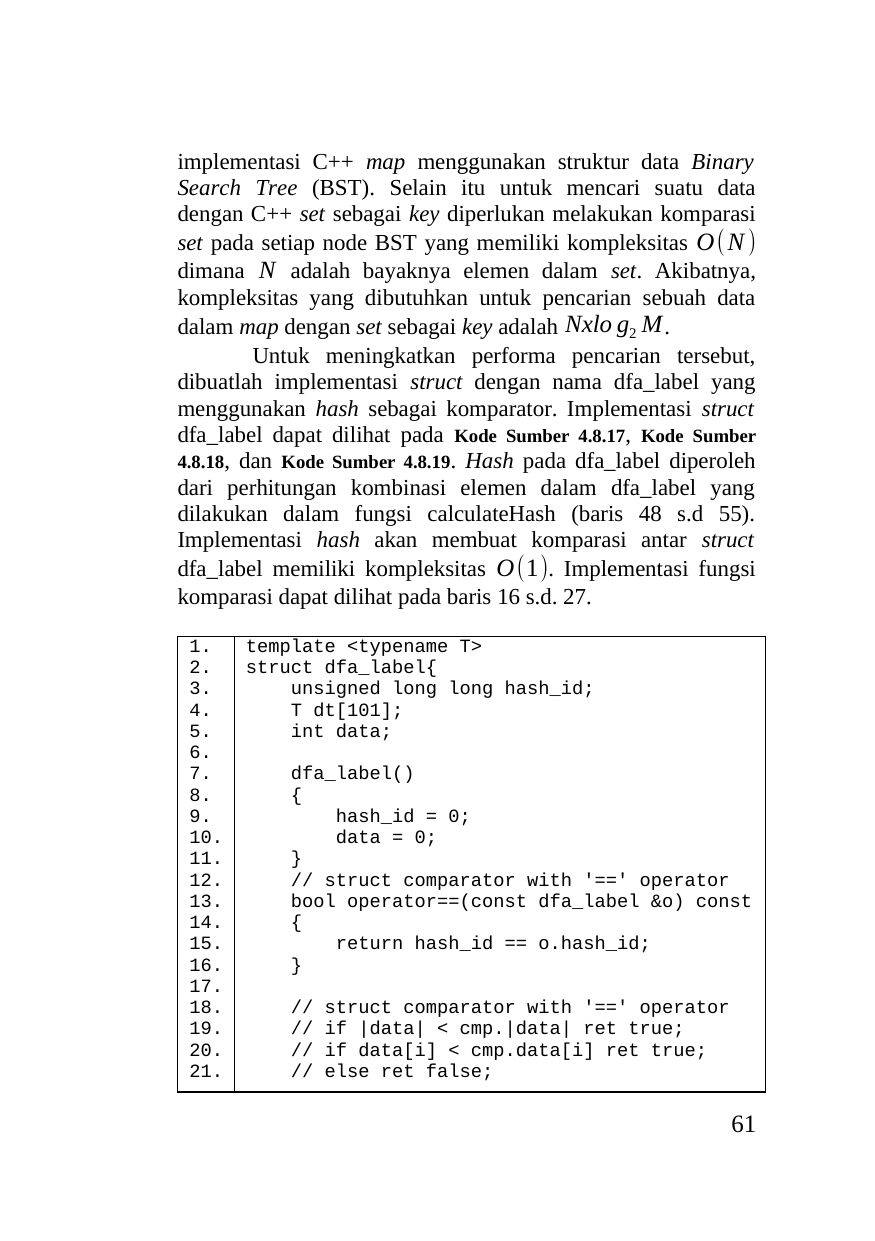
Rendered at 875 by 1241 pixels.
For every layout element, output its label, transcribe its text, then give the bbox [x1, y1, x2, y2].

table_header 1. 2. 3. 4. 5. 6. 7. 8. 9. 10. 11. 12. 13. 14. 15. 16. 17. 18. 19. 20. 21. 22. 23. 24. 25. [178, 637, 234, 1091]
